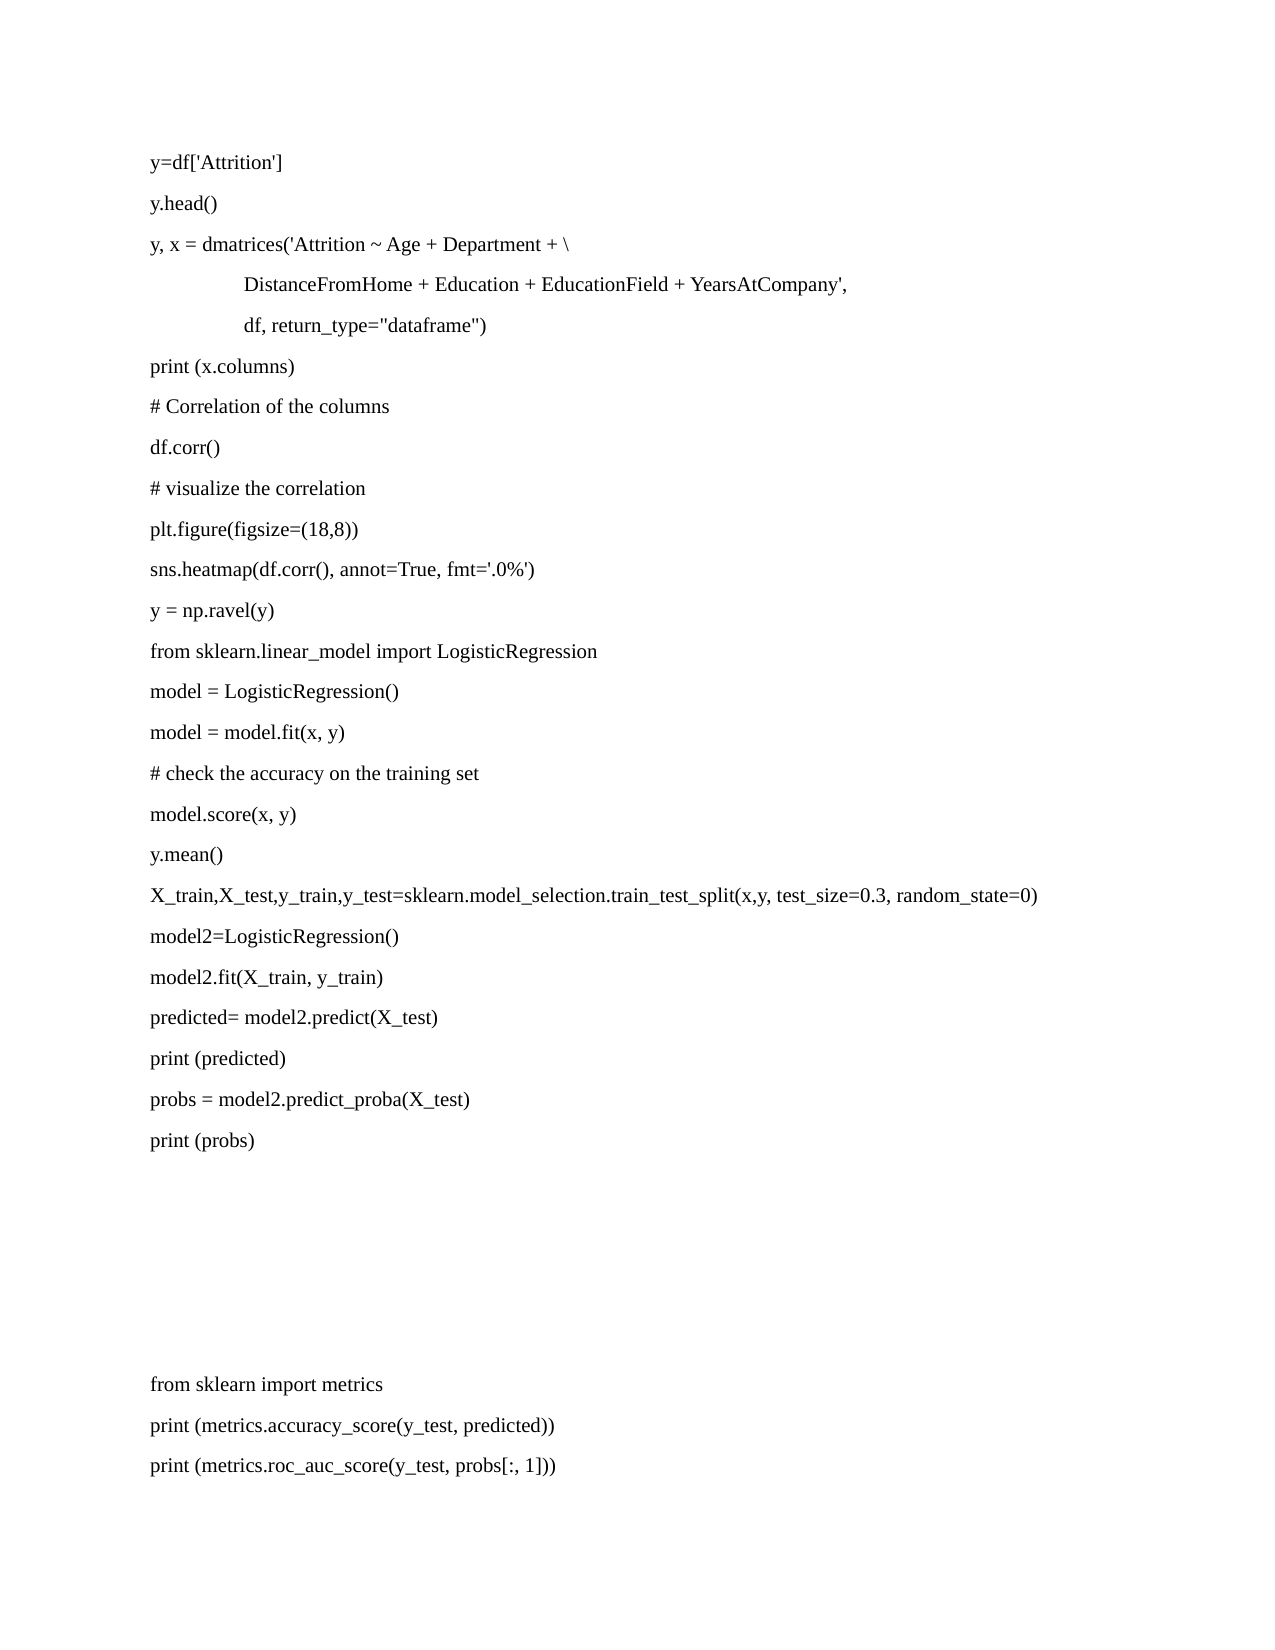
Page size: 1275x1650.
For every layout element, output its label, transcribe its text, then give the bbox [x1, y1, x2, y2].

text model.score(x, y) [150, 802, 1125, 826]
text y, x = dmatrices('Attrition ~ Age + Department + \ [150, 231, 1125, 256]
text df.corr() [150, 435, 1125, 459]
text print (x.columns) [150, 354, 1125, 378]
text sns.heatmap(df.corr(), annot=True, fmt='.0%') [150, 557, 1125, 581]
text plt.figure(figsize=(18,8)) [150, 517, 1125, 541]
text # visualize the correlation [150, 476, 1125, 500]
text probs = model2.predict_proba(X_test) [150, 1087, 1125, 1111]
text print (metrics.roc_auc_score(y_test, probs[:, 1])) [150, 1453, 1125, 1477]
text predicted= model2.predict(X_test) [150, 1005, 1125, 1029]
text from sklearn import metrics [150, 1372, 1125, 1396]
text from sklearn.linear_model import LogisticRegression [150, 639, 1125, 663]
text X_train,X_test,y_train,y_test=sklearn.model_selection.train_test_split(x,y, test_size=0.3, random_state=0) [150, 883, 1125, 907]
text y=df['Attrition'] [150, 150, 1125, 174]
text model = model.fit(x, y) [150, 720, 1125, 744]
text y = np.ravel(y) [150, 598, 1125, 622]
text model = LogisticRegression() [150, 679, 1125, 703]
text df, return_type="dataframe") [150, 313, 1125, 337]
text model2.fit(X_train, y_train) [150, 964, 1125, 989]
text print (metrics.accuracy_score(y_test, predicted)) [150, 1413, 1125, 1437]
text y.head() [150, 191, 1125, 215]
text y.mean() [150, 842, 1125, 866]
text print (probs) [150, 1127, 1125, 1152]
text # check the accuracy on the training set [150, 761, 1125, 785]
text print (predicted) [150, 1046, 1125, 1070]
text DistanceFromHome + Education + EducationField + YearsAtCompany', [150, 272, 1125, 296]
text model2=LogisticRegression() [150, 924, 1125, 948]
text # Correlation of the columns [150, 394, 1125, 418]
